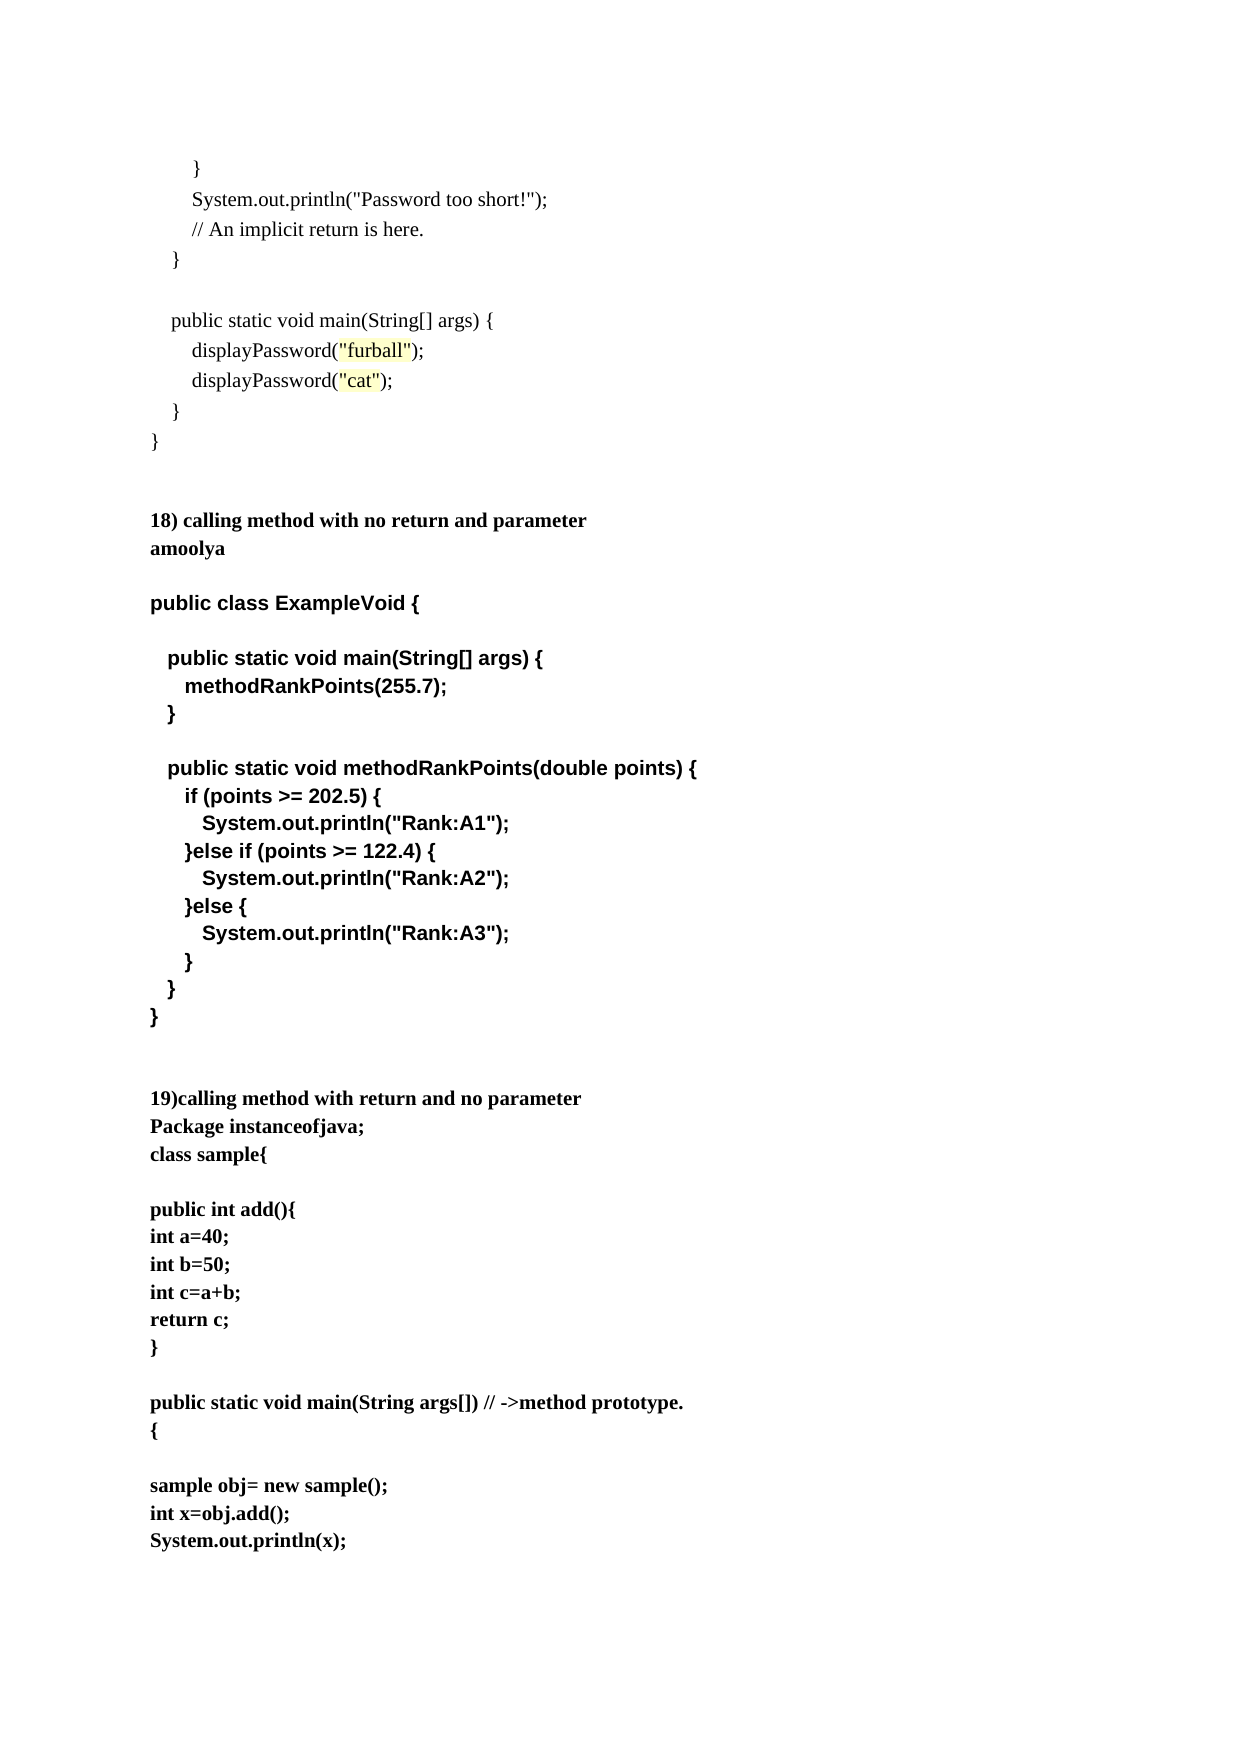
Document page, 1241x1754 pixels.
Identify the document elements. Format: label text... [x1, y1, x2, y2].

text public static void methodRankPoints(double points) { [150, 756, 1090, 780]
text int b=50; [150, 1252, 1090, 1276]
text } [150, 976, 1090, 1000]
text class sample{ [150, 1142, 1090, 1166]
text System.out.println(x); [150, 1528, 1090, 1552]
text return c; [150, 1307, 1090, 1331]
text 19)calling method with return and no parameter [150, 1086, 1090, 1110]
text public class ExampleVoid { [150, 591, 1090, 615]
text } [150, 1004, 1090, 1028]
text amoolya [150, 536, 1090, 560]
text } [150, 423, 1090, 453]
text { [150, 1418, 1090, 1442]
text } [150, 1335, 1090, 1359]
text } [150, 150, 1090, 180]
text public static void main(String[] args) { [150, 646, 1090, 670]
text } [150, 949, 1090, 973]
text methodRankPoints(255.7); [150, 674, 1090, 698]
text displayPassword("furball"); [150, 332, 1090, 362]
text int x=obj.add(); [150, 1500, 1090, 1524]
text } [150, 241, 1090, 271]
text // An implicit return is here. [150, 211, 1090, 241]
text sample obj= new sample(); [150, 1473, 1090, 1497]
text } [150, 392, 1090, 423]
text System.out.println("Password too short!"); [150, 180, 1090, 211]
text public static void main(String args[]) // ->method prototype. [150, 1390, 1090, 1414]
text } [150, 701, 1090, 725]
text Package instanceofjava; [150, 1114, 1090, 1138]
text System.out.println("Rank:A3"); [150, 921, 1090, 945]
text 18) calling method with no return and parameter [150, 508, 1090, 532]
text int a=40; [150, 1224, 1090, 1248]
text }else { [150, 894, 1090, 918]
text }else if (points >= 122.4) { [150, 839, 1090, 863]
text System.out.println("Rank:A2"); [150, 866, 1090, 890]
text if (points >= 202.5) { [150, 784, 1090, 808]
text public int add(){ [150, 1197, 1090, 1221]
text displayPassword("cat"); [150, 362, 1090, 392]
text System.out.println("Rank:A1"); [150, 811, 1090, 835]
text public static void main(String[] args) { [150, 302, 1090, 332]
text int c=a+b; [150, 1279, 1090, 1304]
